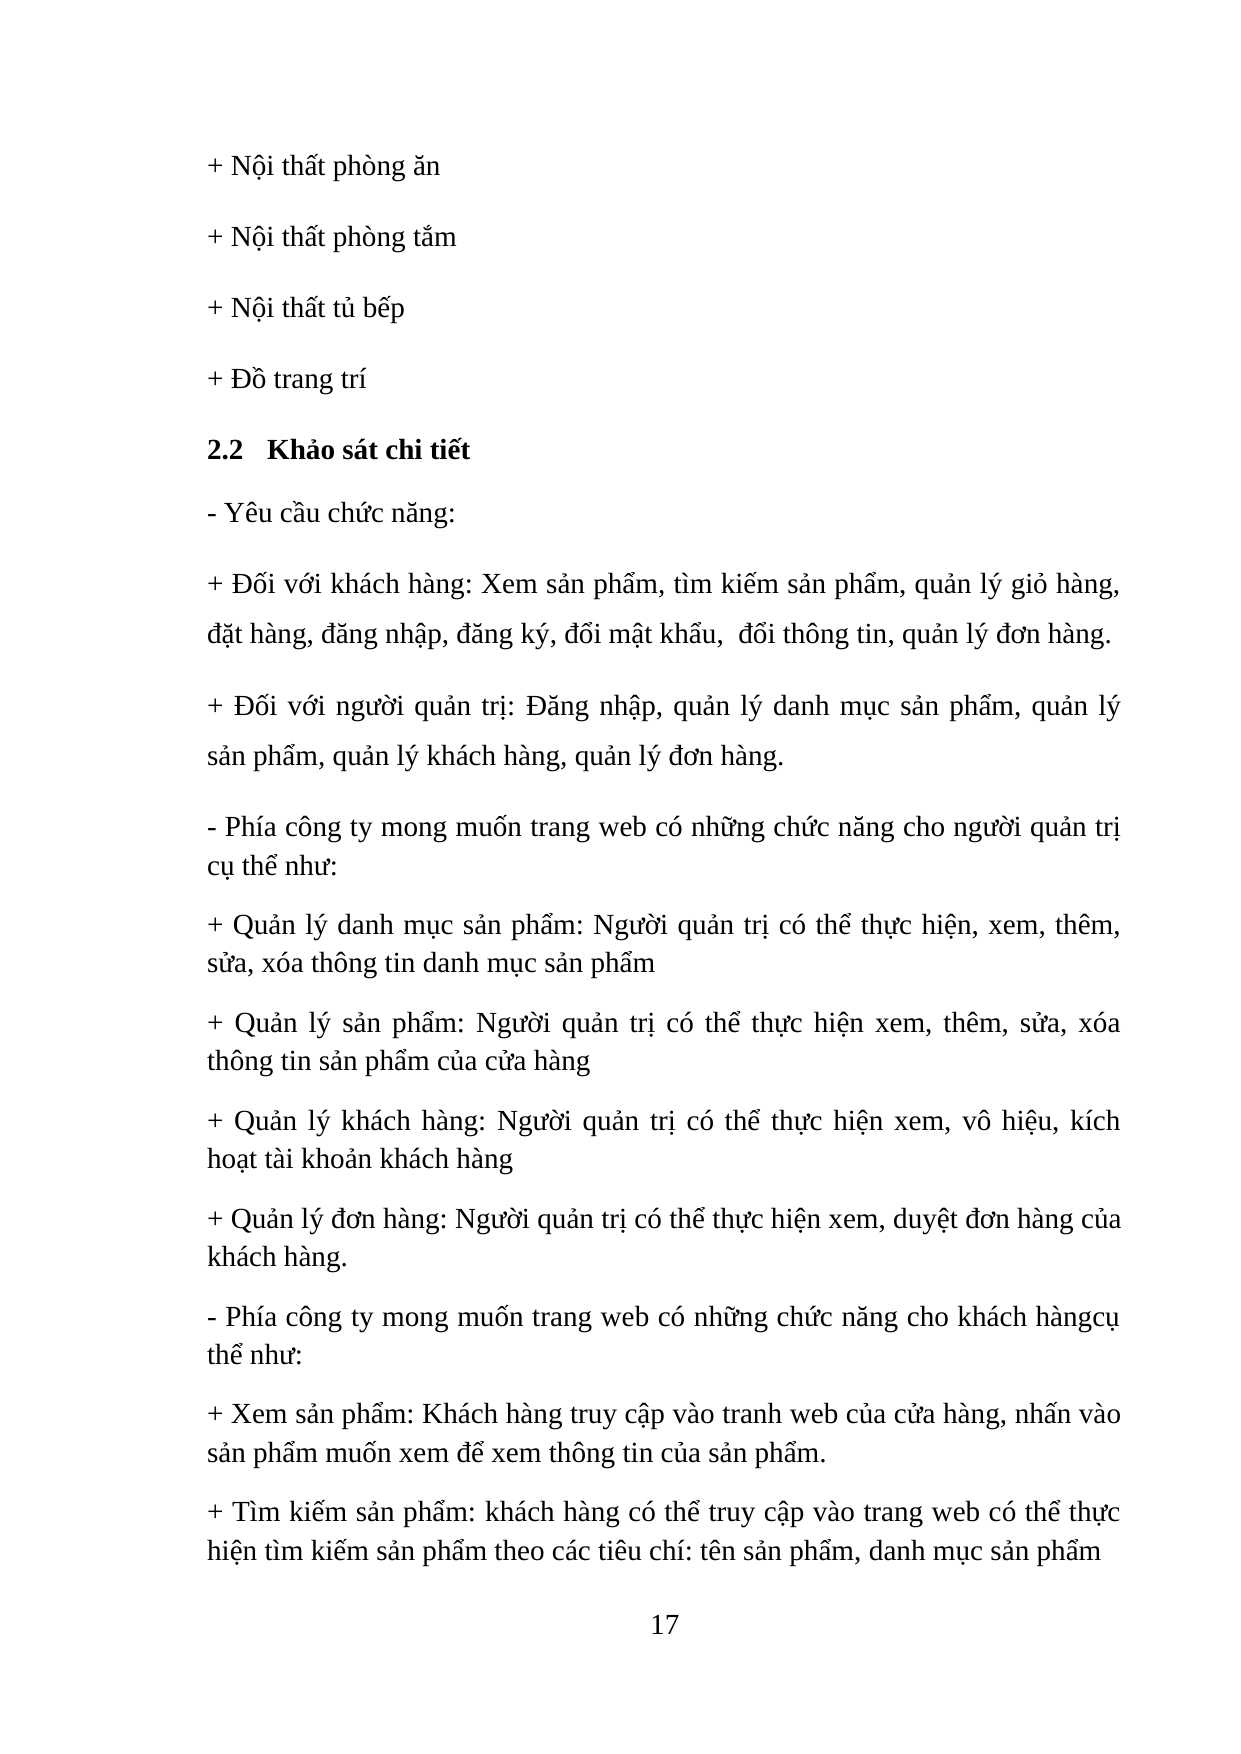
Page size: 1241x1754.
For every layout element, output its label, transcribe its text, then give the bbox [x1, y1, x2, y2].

text - Phía công ty mong muốn trang web có những chức năng cho người quản trị cụ thể như: [207, 809, 1122, 881]
text + Xem sản phẩm: Khách hàng truy cập vào tranh web của cửa hàng, nhấn vào sản phẩm muốn xem để xem thông tin của sản phẩm. [207, 1397, 1122, 1469]
text + Quản lý đơn hàng: Người quản trị có thể thực hiện xem, duyệt đơn hàng của khách hàng. [207, 1201, 1122, 1273]
text - Yêu cầu chức năng: [207, 495, 1122, 529]
text + Đối với người quản trị: Đăng nhập, quản lý danh mục sản phẩm, quản lý sản phẩm, quản lý khách hàng, quản lý đơn hàng. [207, 688, 1122, 772]
text + Nội thất phòng ăn [207, 148, 1122, 181]
text + Quản lý khách hàng: Người quản trị có thể thực hiện xem, vô hiệu, kích hoạt tài khoản khách hàng [207, 1103, 1122, 1175]
text + Đồ trang trí [207, 361, 1122, 395]
text + Nội thất phòng tắm [207, 219, 1122, 252]
subtitle Khảo sát chi tiết [207, 432, 1122, 466]
text + Nội thất tủ bếp [207, 290, 1122, 323]
text + Tìm kiếm sản phẩm: khách hàng có thể truy cập vào trang web có thể thực hiện tìm kiếm sản phẩm theo các tiêu chí: tên sản phẩm, danh mục sản phẩm [207, 1494, 1122, 1567]
text + Đối với khách hàng: Xem sản phẩm, tìm kiếm sản phẩm, quản lý giỏ hàng, đặt hàng, đăng nhập, đăng ký, đổi mật khẩu, đổi thông tin, quản lý đơn hàng. [207, 566, 1122, 650]
text + Quản lý sản phẩm: Người quản trị có thể thực hiện xem, thêm, sửa, xóa thông tin sản phẩm của cửa hàng [207, 1005, 1122, 1077]
text - Phía công ty mong muốn trang web có những chức năng cho khách hàngcụ thể như: [207, 1299, 1122, 1371]
text + Quản lý danh mục sản phẩm: Người quản trị có thể thực hiện, xem, thêm, sửa, xóa thông tin danh mục sản phẩm [207, 907, 1122, 979]
